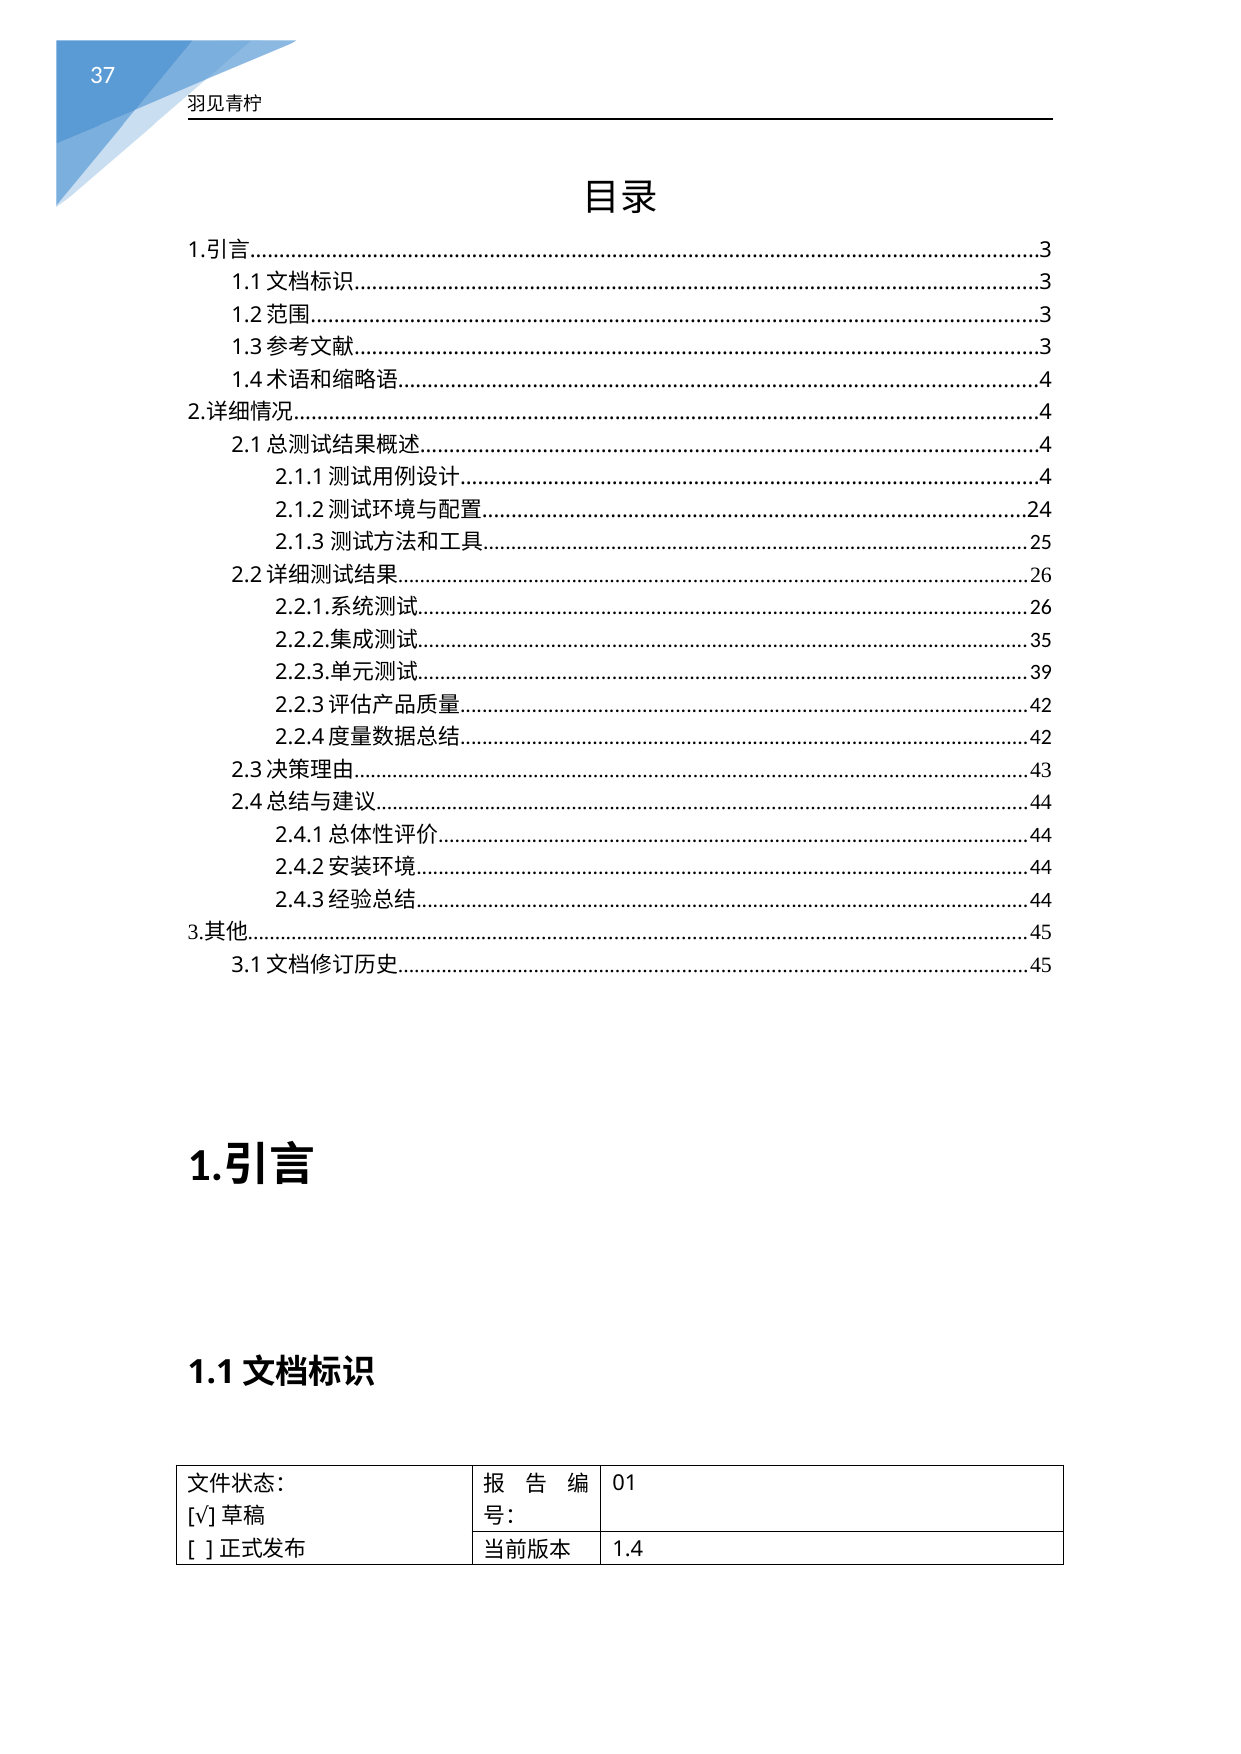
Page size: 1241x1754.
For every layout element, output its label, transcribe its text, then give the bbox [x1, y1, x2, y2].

table_header 01 [601, 1466, 1063, 1531]
table_cell 1.4 [601, 1532, 1063, 1564]
text 1.3参考文献 3 [231, 329, 1053, 361]
text 2.2.2.集成测试 35 [275, 621, 1053, 654]
text 2.2.4度量数据总结 42 [275, 719, 1053, 751]
text 1.4术语和缩略语 4 [231, 361, 1053, 394]
text 1.2范围 3 [231, 296, 1053, 329]
text 2.2.1.系统测试 26 [275, 589, 1053, 621]
subtitle 1.引言 [187, 1112, 1053, 1209]
text 2.4.1总体性评价 44 [275, 816, 1053, 849]
text 3.1文档修订历史 45 [231, 946, 1053, 979]
text 2.1.2测试环境与配置 24 [275, 491, 1053, 524]
text 2.1总测试结果概述 4 [231, 426, 1053, 459]
text 2.2.3评估产品质量 42 [275, 686, 1053, 719]
text 2.4总结与建议 44 [231, 784, 1053, 816]
table_header 文件状态： [√] 草稿 [ ] 正式发布 [ ]正在修改 [177, 1466, 472, 1564]
picture [56, 40, 298, 209]
table_cell 当前版本 [473, 1532, 600, 1564]
text 1.1文档标识 3 [231, 264, 1053, 296]
table_header 报告编号： [473, 1466, 600, 1531]
text 2.2.3.单元测试 39 [275, 654, 1053, 686]
text 2.2详细测试结果 26 [231, 556, 1053, 589]
text 2.详细情况 4 [187, 394, 1053, 426]
text 目录 [187, 162, 1053, 227]
subtitle 1.1文档标识 [187, 1337, 1053, 1402]
text 3.其他 45 [187, 914, 1053, 946]
text 2.1.3 测试方法和工具 25 [275, 524, 1053, 556]
text 2.4.2安装环境 44 [275, 849, 1053, 881]
text 2.1.1测试用例设计 4 [275, 459, 1053, 491]
text 2.4.3经验总结 44 [275, 881, 1053, 914]
text 2.3决策理由 43 [231, 751, 1053, 784]
text 1.引言 3 [187, 231, 1053, 264]
